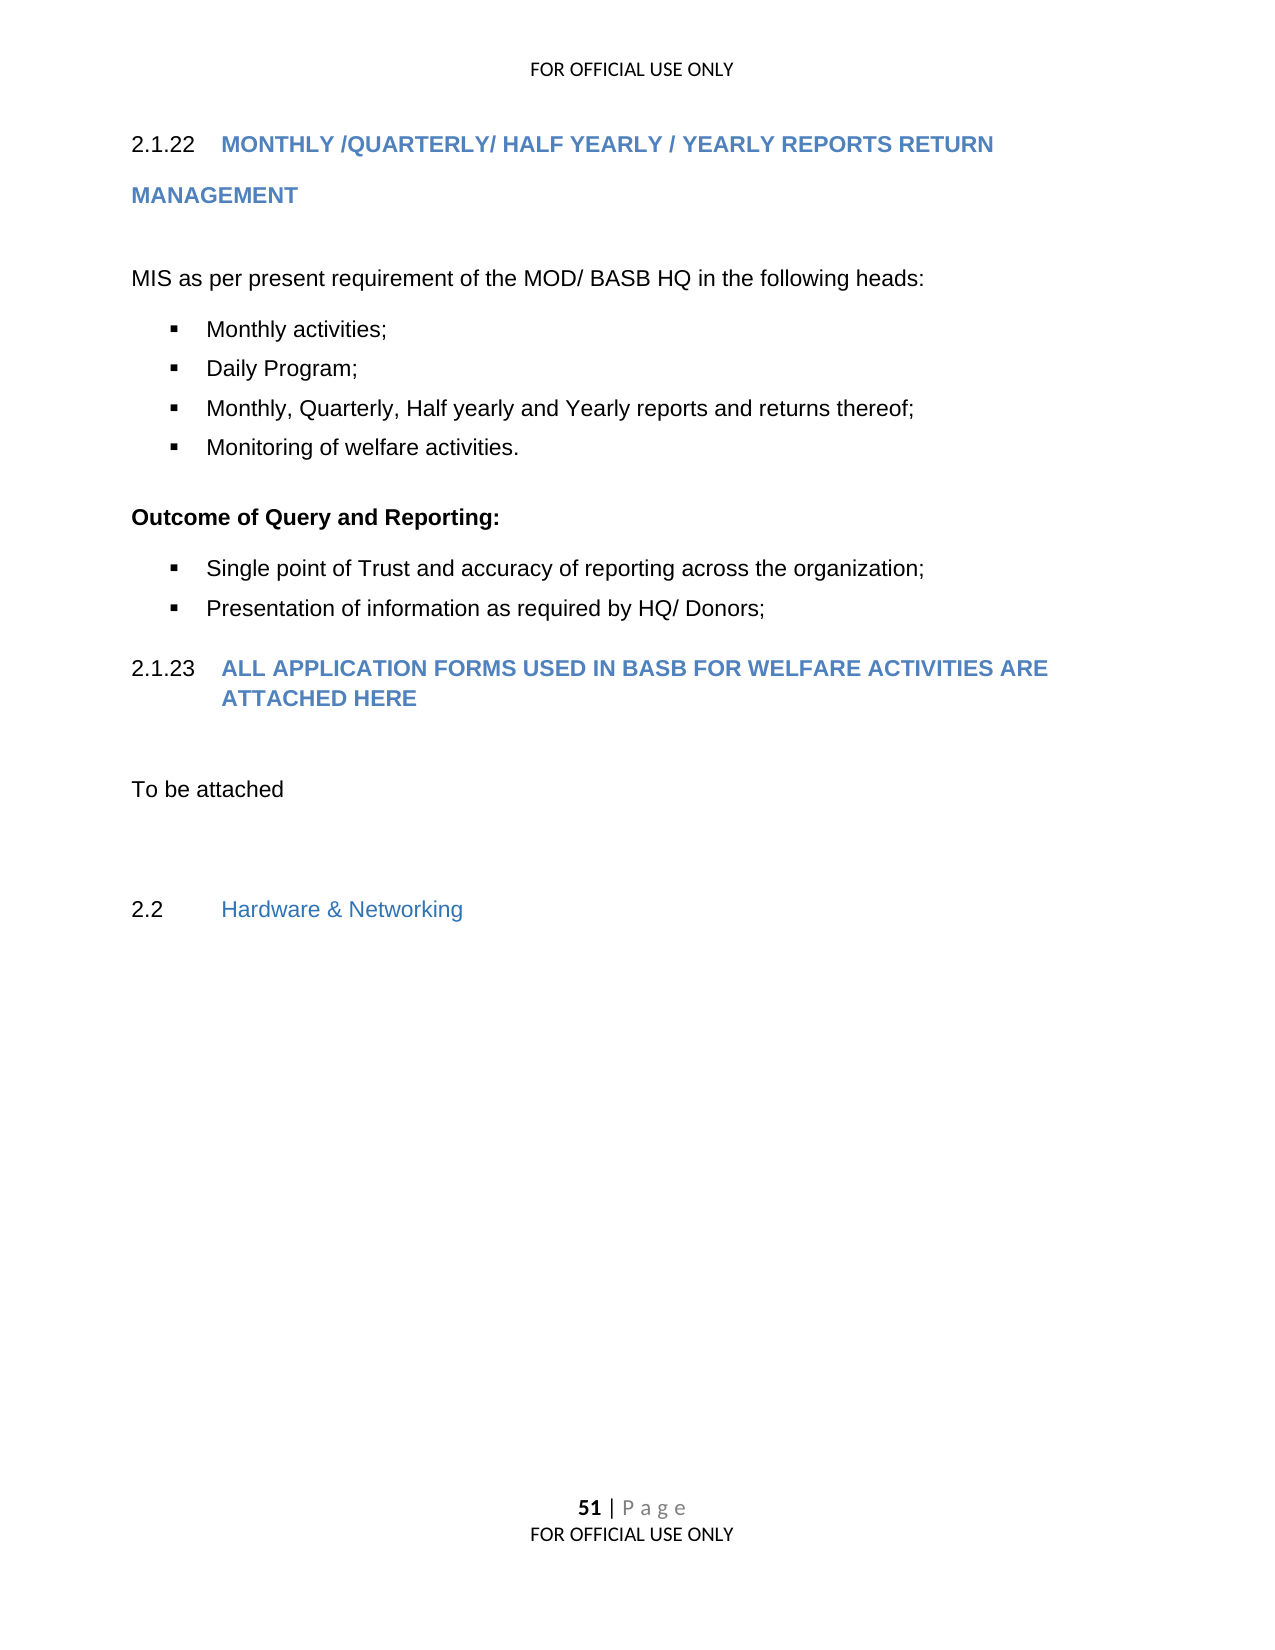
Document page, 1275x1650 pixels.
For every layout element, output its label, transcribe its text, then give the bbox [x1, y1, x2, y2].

list Monthly activities; [169, 316, 1125, 342]
text To be attached [131, 776, 1125, 802]
subtitle All Application forms USED IN BASB for welfare Activities are attached here [131, 655, 1125, 711]
subtitle Management [131, 182, 1125, 208]
text Outcome of Query and Reporting: [131, 504, 1125, 530]
list Monitoring of welfare activities. [169, 434, 1125, 461]
subtitle Monthly /Quarterly/ Half Yearly / Yearly Reports Return [131, 131, 1125, 157]
subtitle Hardware & Networking [131, 896, 1125, 922]
list Single point of Trust and accuracy of reporting across the organization; [169, 555, 1125, 581]
text MIS as per present requirement of the MOD/ BASB HQ in the following heads: [131, 265, 1125, 291]
list Daily Program; [169, 355, 1125, 382]
list Monthly, Quarterly, Half yearly and Yearly reports and returns thereof; [169, 395, 1125, 421]
list Presentation of information as required by HQ/ Donors; [169, 594, 1125, 621]
